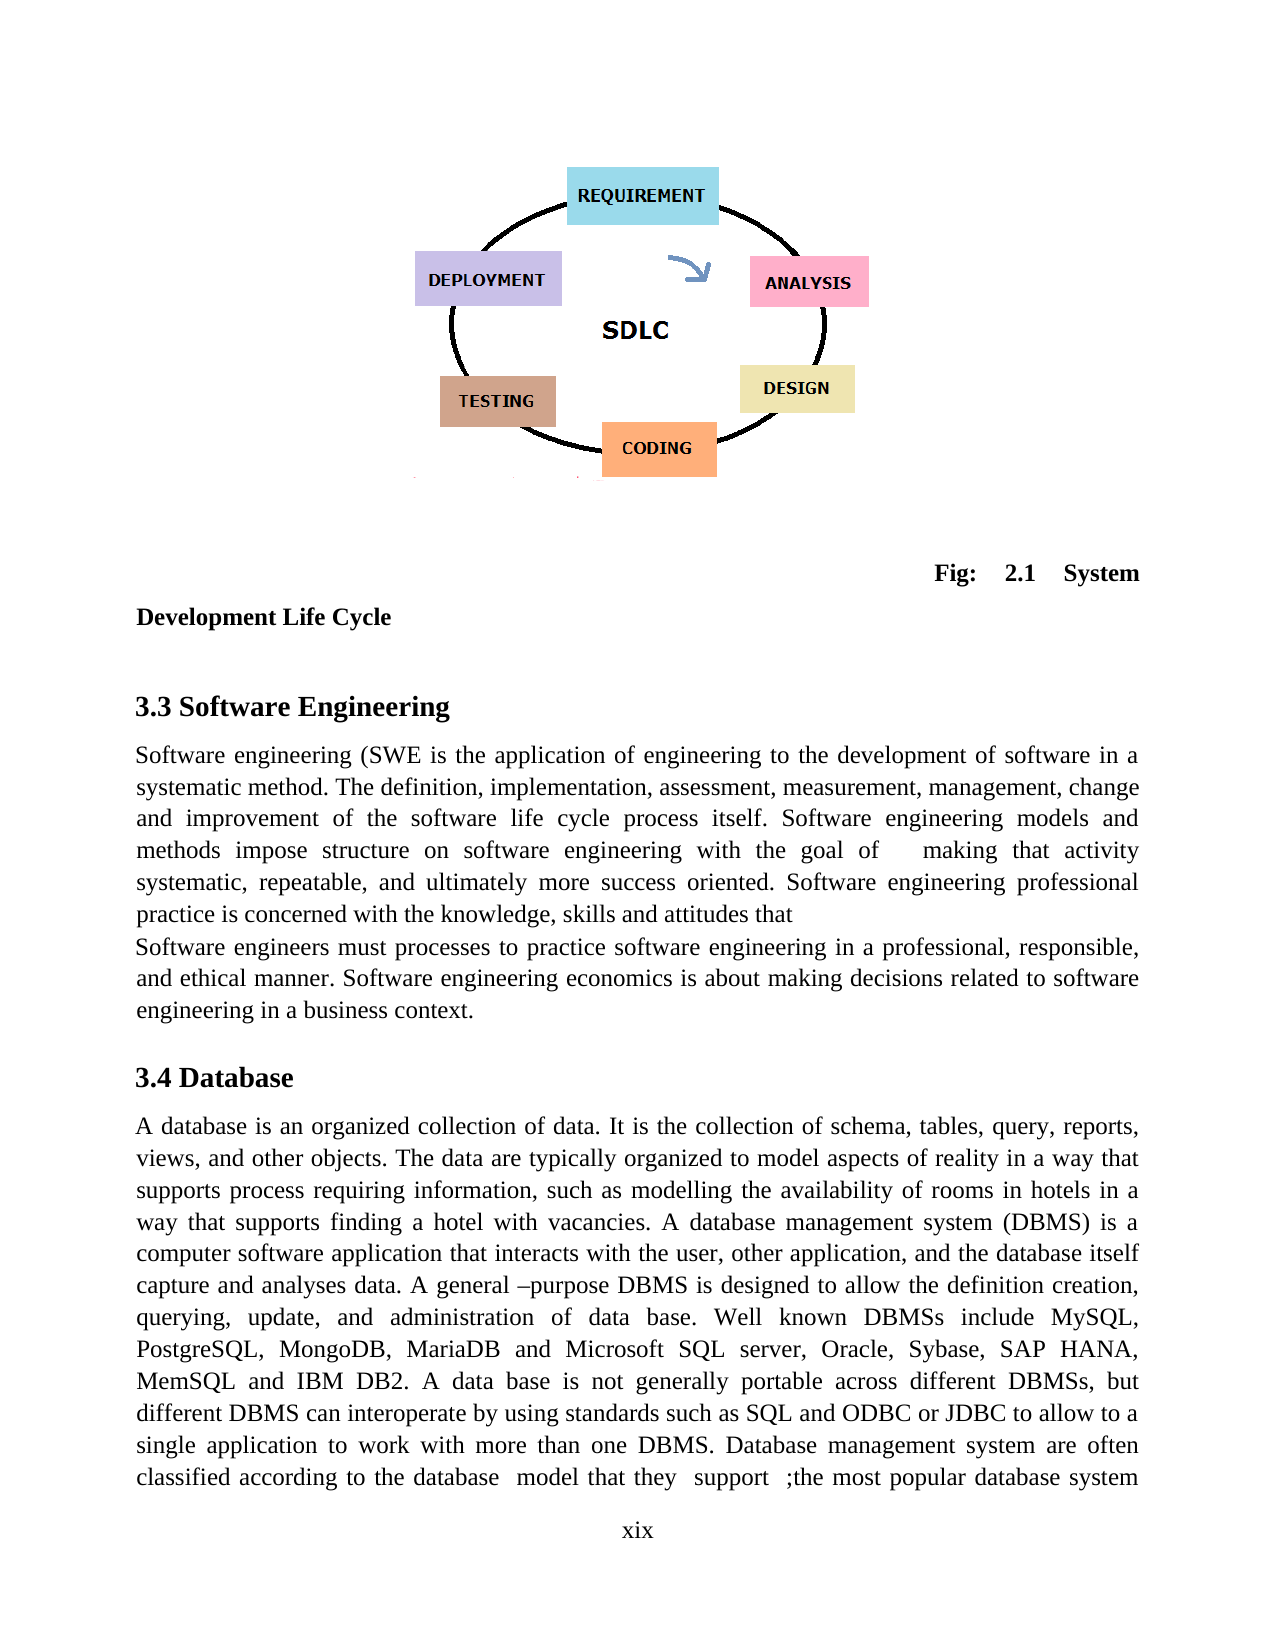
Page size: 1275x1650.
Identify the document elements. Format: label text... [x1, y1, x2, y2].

text 3.3 Software Engineering [135, 689, 1140, 722]
text Software engineering (SWE is the application of engineering to the development of software in a systematic method. The definition, implementation, assessment, measurement, management, change and improvement of the software life cycle process itself. Software engineering models and methods impose structure on software engineering with the goal of making that activity systematic, repeatable, and ultimately more success oriented. Software engineering professional practice is concerned with the knowledge, skills and attitudes that [135, 740, 1140, 928]
picture [396, 149, 915, 563]
text 3.4 Database [135, 1060, 1140, 1094]
text Software engineers must processes to practice software engineering in a professional, responsible, and ethical manner. Software engineering economics is about making decisions related to software engineering in a business context. [135, 932, 1140, 1024]
text Fig: 2.1 System Development Life Cycle [135, 558, 1140, 630]
